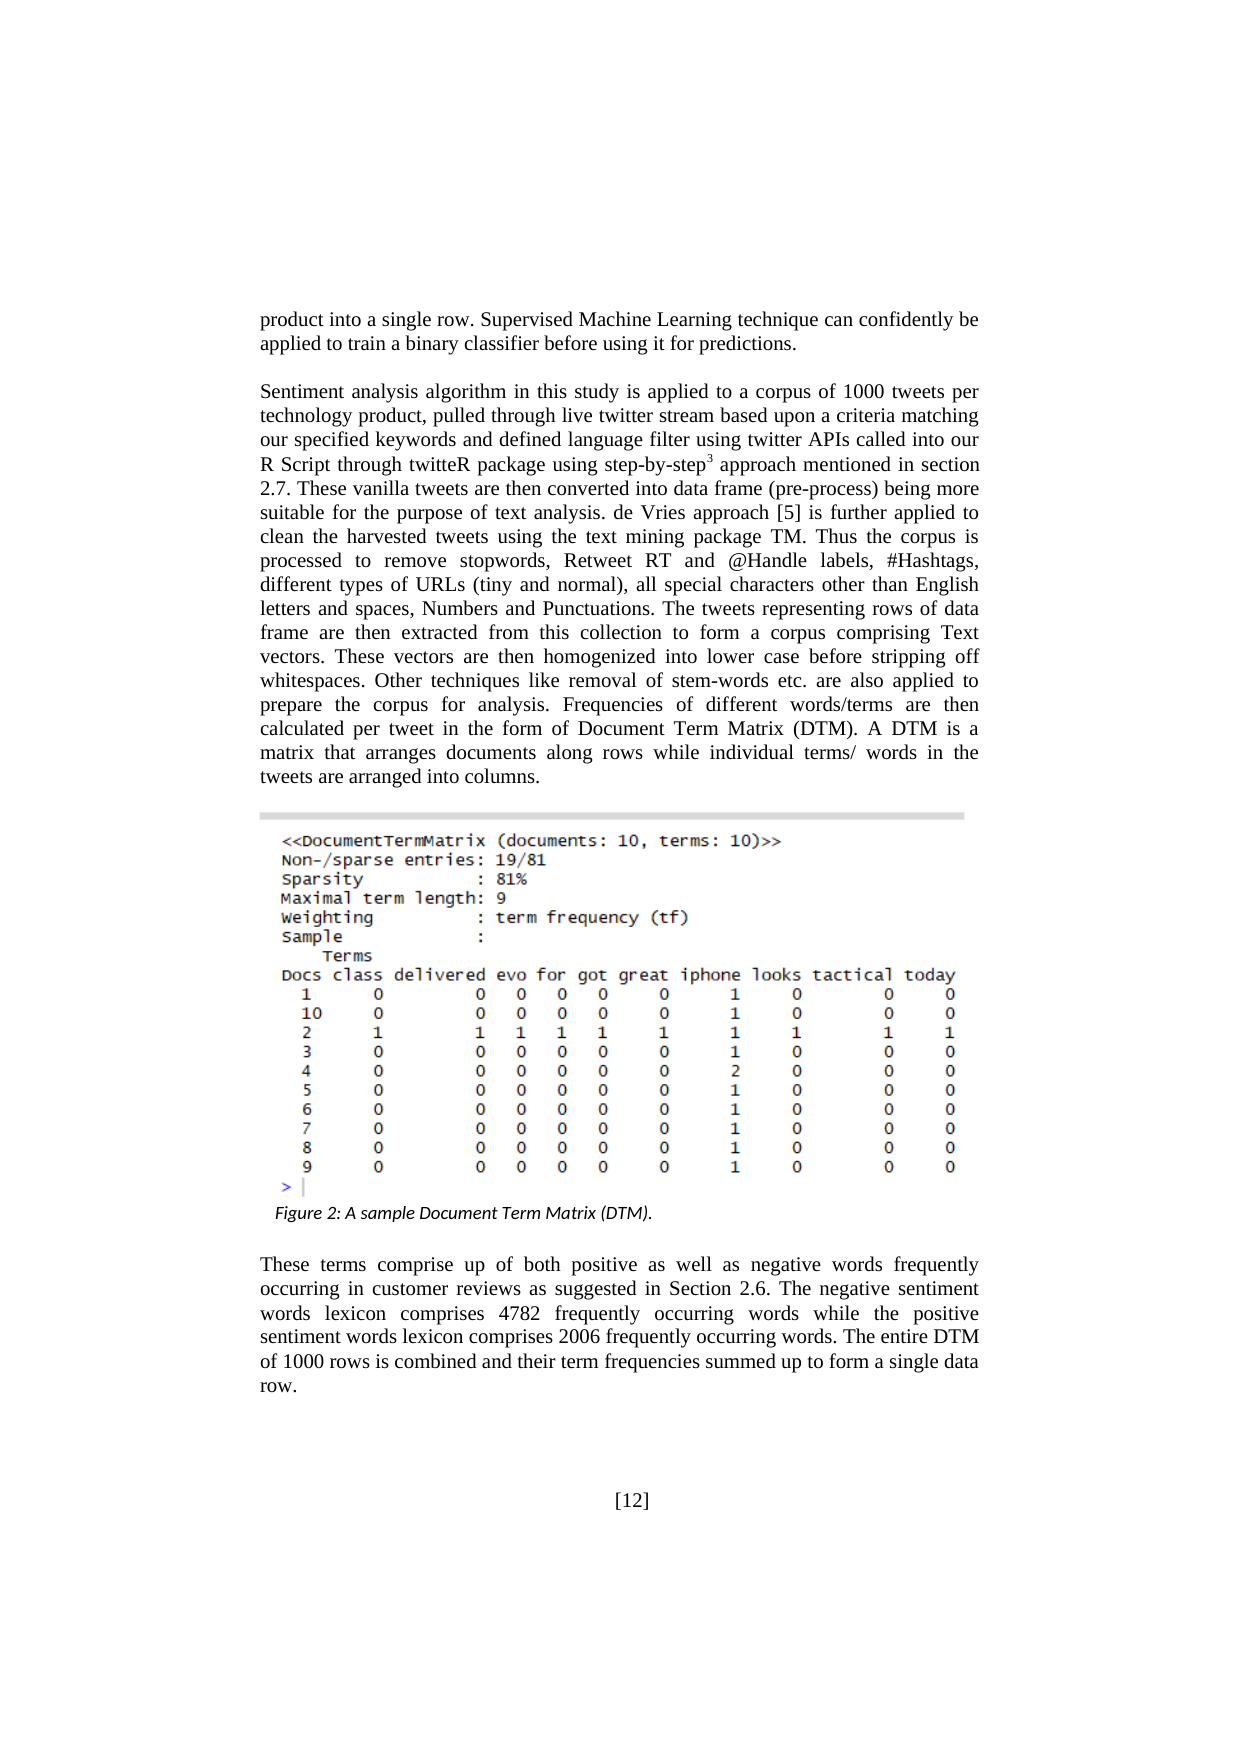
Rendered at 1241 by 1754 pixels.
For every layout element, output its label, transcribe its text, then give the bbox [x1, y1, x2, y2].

text These terms comprise up of both positive as well as negative words frequently occurring in customer reviews as suggested in Section 2.6. The negative sentiment words lexicon comprises 4782 frequently occurring words while the positive sentiment words lexicon comprises 2006 frequently occurring words. The entire DTM of 1000 rows is combined and their term frequencies summed up to form a single data row. [260, 1252, 980, 1397]
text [260, 307, 980, 355]
text Sentiment analysis algorithm in this study is applied to a corpus of 1000 tweets per technology product, pulled through live twitter stream based upon a criteria matching our specified keywords and defined language filter using twitter APIs called into our R Script through twitteR package using step-by-step3 approach mentioned in section 2.7. These vanilla tweets are then converted into data frame (pre-process) being more suitable for the purpose of text analysis. de Vries approach [5] is further applied to clean the harvested tweets using the text mining package TM. Thus the corpus is processed to remove stopwords, Retweet RT and @Handle labels, #Hashtags, different types of URLs (tiny and normal), all special characters other than English letters and spaces, Numbers and Punctuations. The tweets representing rows of data frame are then extracted from this collection to form a corpus comprising Text vectors. These vectors are then homogenized into lower case before stripping off whitespaces. Other techniques like removal of stem-words etc. are also applied to prepare the corpus for analysis. Frequencies of different words/terms are then calculated per tweet in the form of Document Term Matrix (DTM). A DTM is a matrix that arranges documents along rows while individual terms/ words in the tweets are arranged into columns. [260, 379, 980, 788]
picture [274, 831, 965, 1202]
